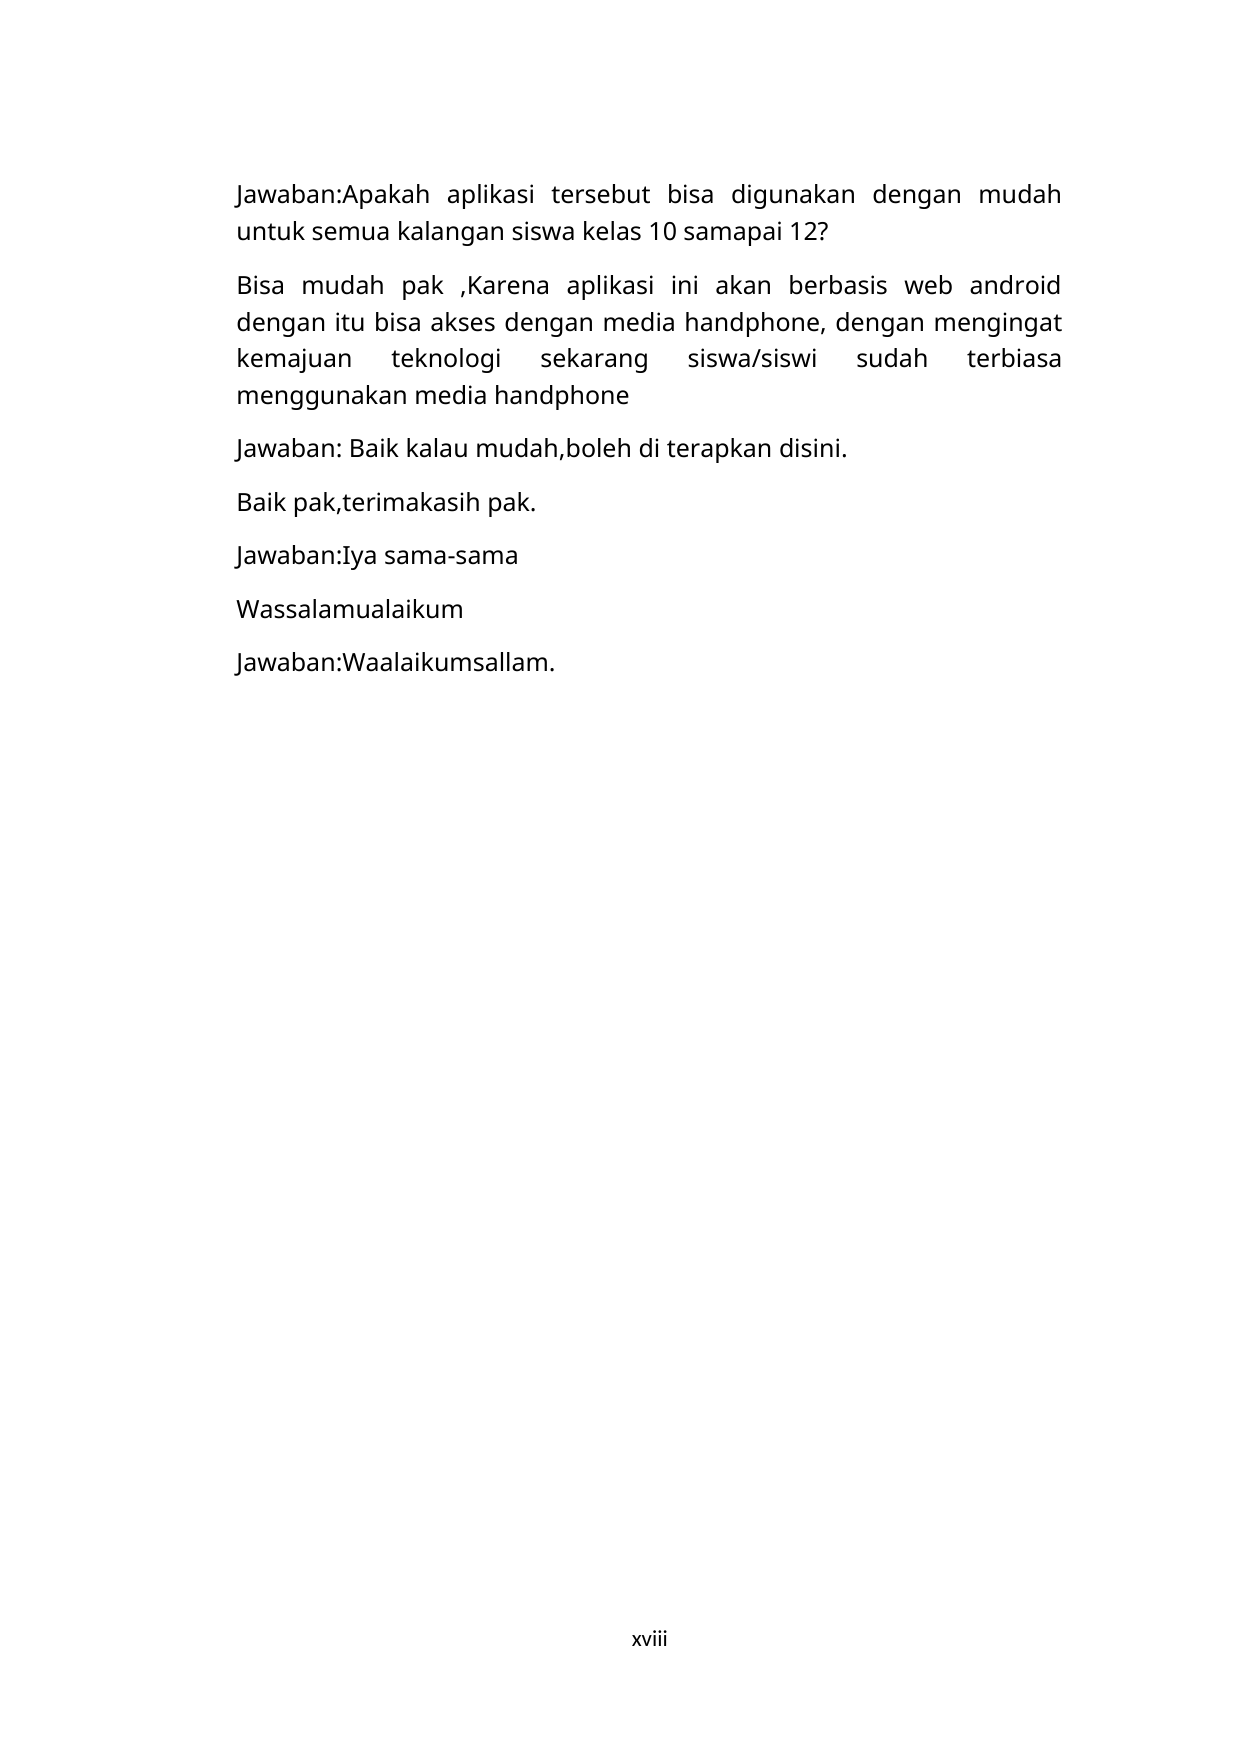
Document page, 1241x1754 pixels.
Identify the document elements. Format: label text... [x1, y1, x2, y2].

text Jawaban: Baik kalau mudah,boleh di terapkan disini. [236, 431, 1063, 465]
text Jawaban:Apakah aplikasi tersebut bisa digunakan dengan mudah untuk semua kalangan siswa kelas 10 samapai 12? [236, 177, 1063, 248]
text Bisa mudah pak ,Karena aplikasi ini akan berbasis web android dengan itu bisa akses dengan media handphone, dengan mengingat kemajuan teknologi sekarang siswa/siswi sudah terbiasa menggunakan media handphone [236, 267, 1063, 412]
text Wassalamualaikum [236, 591, 1063, 626]
text Jawaban:Iya sama-sama [236, 538, 1063, 572]
text Baik pak,terimakasih pak. [236, 484, 1063, 519]
text Jawaban:Waalaikumsallam. [236, 645, 1063, 679]
